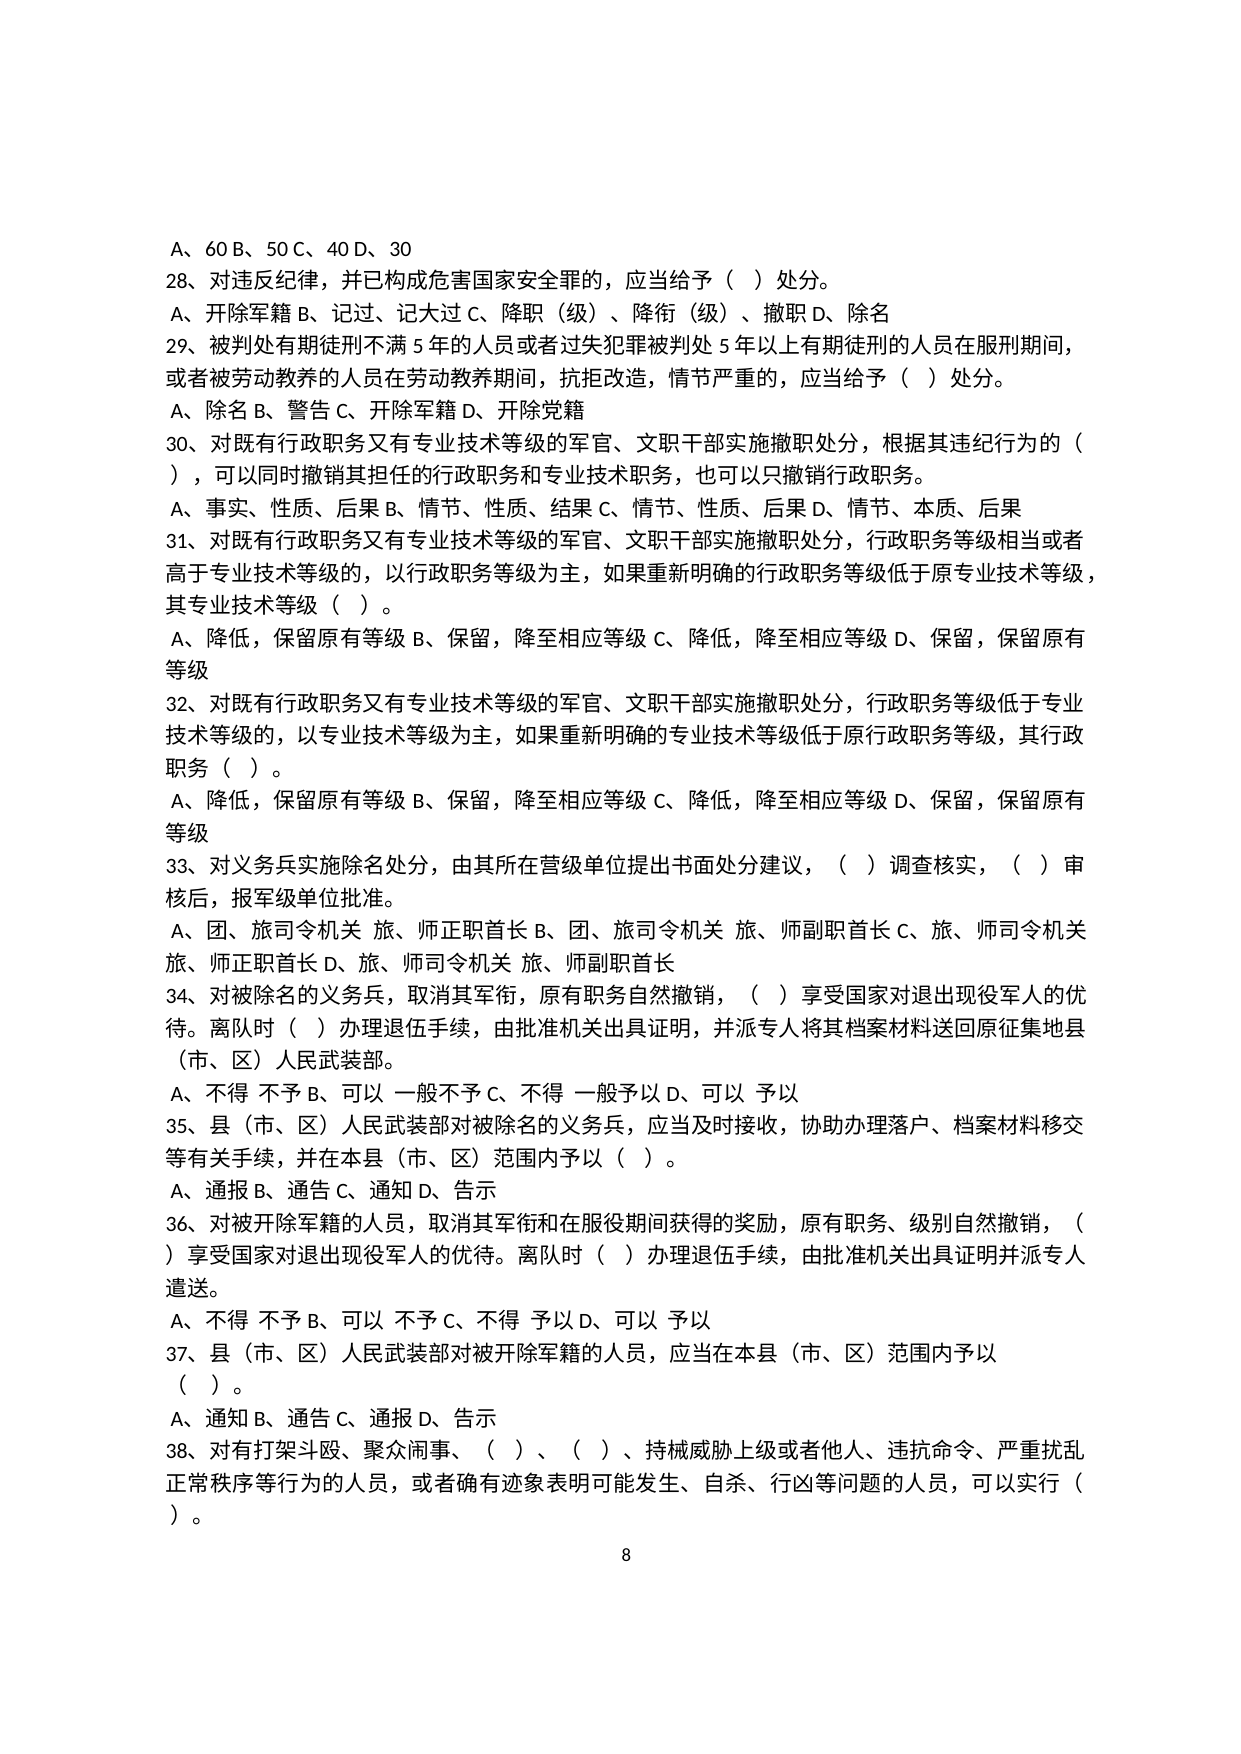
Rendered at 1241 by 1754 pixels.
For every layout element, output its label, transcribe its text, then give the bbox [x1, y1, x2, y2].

text A、开除军籍 B、记过、记大过 C、降职（级）、降衔（级）、撤职 D、除名 [165, 296, 1087, 328]
text A、除名 B、警告 C、开除军籍 D、开除党籍 [165, 393, 1087, 426]
text 28、对违反纪律，并已构成危害国家安全罪的，应当给予（ ）处分。 [165, 263, 1087, 296]
text 29、被判处有期徒刑不满5年的人员或者过失犯罪被判处5年以上有期徒刑的人员在服刑期间，或者被劳动教养的人员在劳动教养期间，抗拒改造，情节严重的，应当给予（ ）处分。 [165, 328, 1087, 393]
text （ ）。 [165, 1368, 1087, 1401]
text A、降低，保留原有等级 B、保留，降至相应等级 C、降低，降至相应等级 D、保留，保留原有等级 [165, 783, 1087, 848]
text 37、县（市、区）人民武装部对被开除军籍的人员，应当在本县（市、区）范围内予以 [165, 1336, 1087, 1368]
text 30、对既有行政职务又有专业技术等级的军官、文职干部实施撤职处分，根据其违纪行为的（ ），可以同时撤销其担任的行政职务和专业技术职务，也可以只撤销行政职务。 [165, 426, 1087, 491]
text A、通知 B、通告 C、通报 D、告示 [165, 1401, 1087, 1433]
text A、降低，保留原有等级 B、保留，降至相应等级 C、降低，降至相应等级 D、保留，保留原有等级 [165, 621, 1087, 686]
text 38、对有打架斗殴、聚众闹事、（ ）、（ ）、持械威胁上级或者他人、违抗命令、严重扰乱正常秩序等行为的人员，或者确有迹象表明可能发生、自杀、行凶等问题的人员，可以实行（ ）。 [165, 1433, 1087, 1531]
text 33、对义务兵实施除名处分，由其所在营级单位提出书面处分建议，（ ）调查核实，（ ）审核后，报军级单位批准。 [165, 848, 1087, 913]
text A、60 B、50 C、40 D、30 [165, 231, 1087, 263]
text A、不得 不予 B、可以 不予 C、不得 予以 D、可以 予以 [165, 1303, 1087, 1336]
text A、通报 B、通告 C、通知 D、告示 [165, 1173, 1087, 1206]
text 36、对被开除军籍的人员，取消其军衔和在服役期间获得的奖励，原有职务、级别自然撤销，（ ）享受国家对退出现役军人的优待。离队时（ ）办理退伍手续，由批准机关出具证明并派专人遣送。 [165, 1206, 1087, 1303]
text 32、对既有行政职务又有专业技术等级的军官、文职干部实施撤职处分，行政职务等级低于专业技术等级的，以专业技术等级为主，如果重新明确的专业技术等级低于原行政职务等级，其行政职务（ ）。 [165, 686, 1087, 783]
text 35、县（市、区）人民武装部对被除名的义务兵，应当及时接收，协助办理落户、档案材料移交等有关手续，并在本县（市、区）范围内予以（ ）。 [165, 1108, 1087, 1173]
text A、事实、性质、后果 B、情节、性质、结果 C、情节、性质、后果 D、情节、本质、后果 [165, 491, 1087, 523]
text 34、对被除名的义务兵，取消其军衔，原有职务自然撤销，（ ）享受国家对退出现役军人的优待。离队时（ ）办理退伍手续，由批准机关出具证明，并派专人将其档案材料送回原征集地县（市、区）人民武装部。 [165, 978, 1087, 1076]
text 31、对既有行政职务又有专业技术等级的军官、文职干部实施撤职处分，行政职务等级相当或者高于专业技术等级的，以行政职务等级为主，如果重新明确的行政职务等级低于原专业技术等级，其专业技术等级（ ）。 [165, 523, 1087, 621]
text A、团、旅司令机关 旅、师正职首长 B、团、旅司令机关 旅、师副职首长 C、旅、师司令机关 旅、师正职首长 D、旅、师司令机关 旅、师副职首长 [165, 913, 1087, 978]
text A、不得 不予 B、可以 一般不予 C、不得 一般予以 D、可以 予以 [165, 1076, 1087, 1108]
